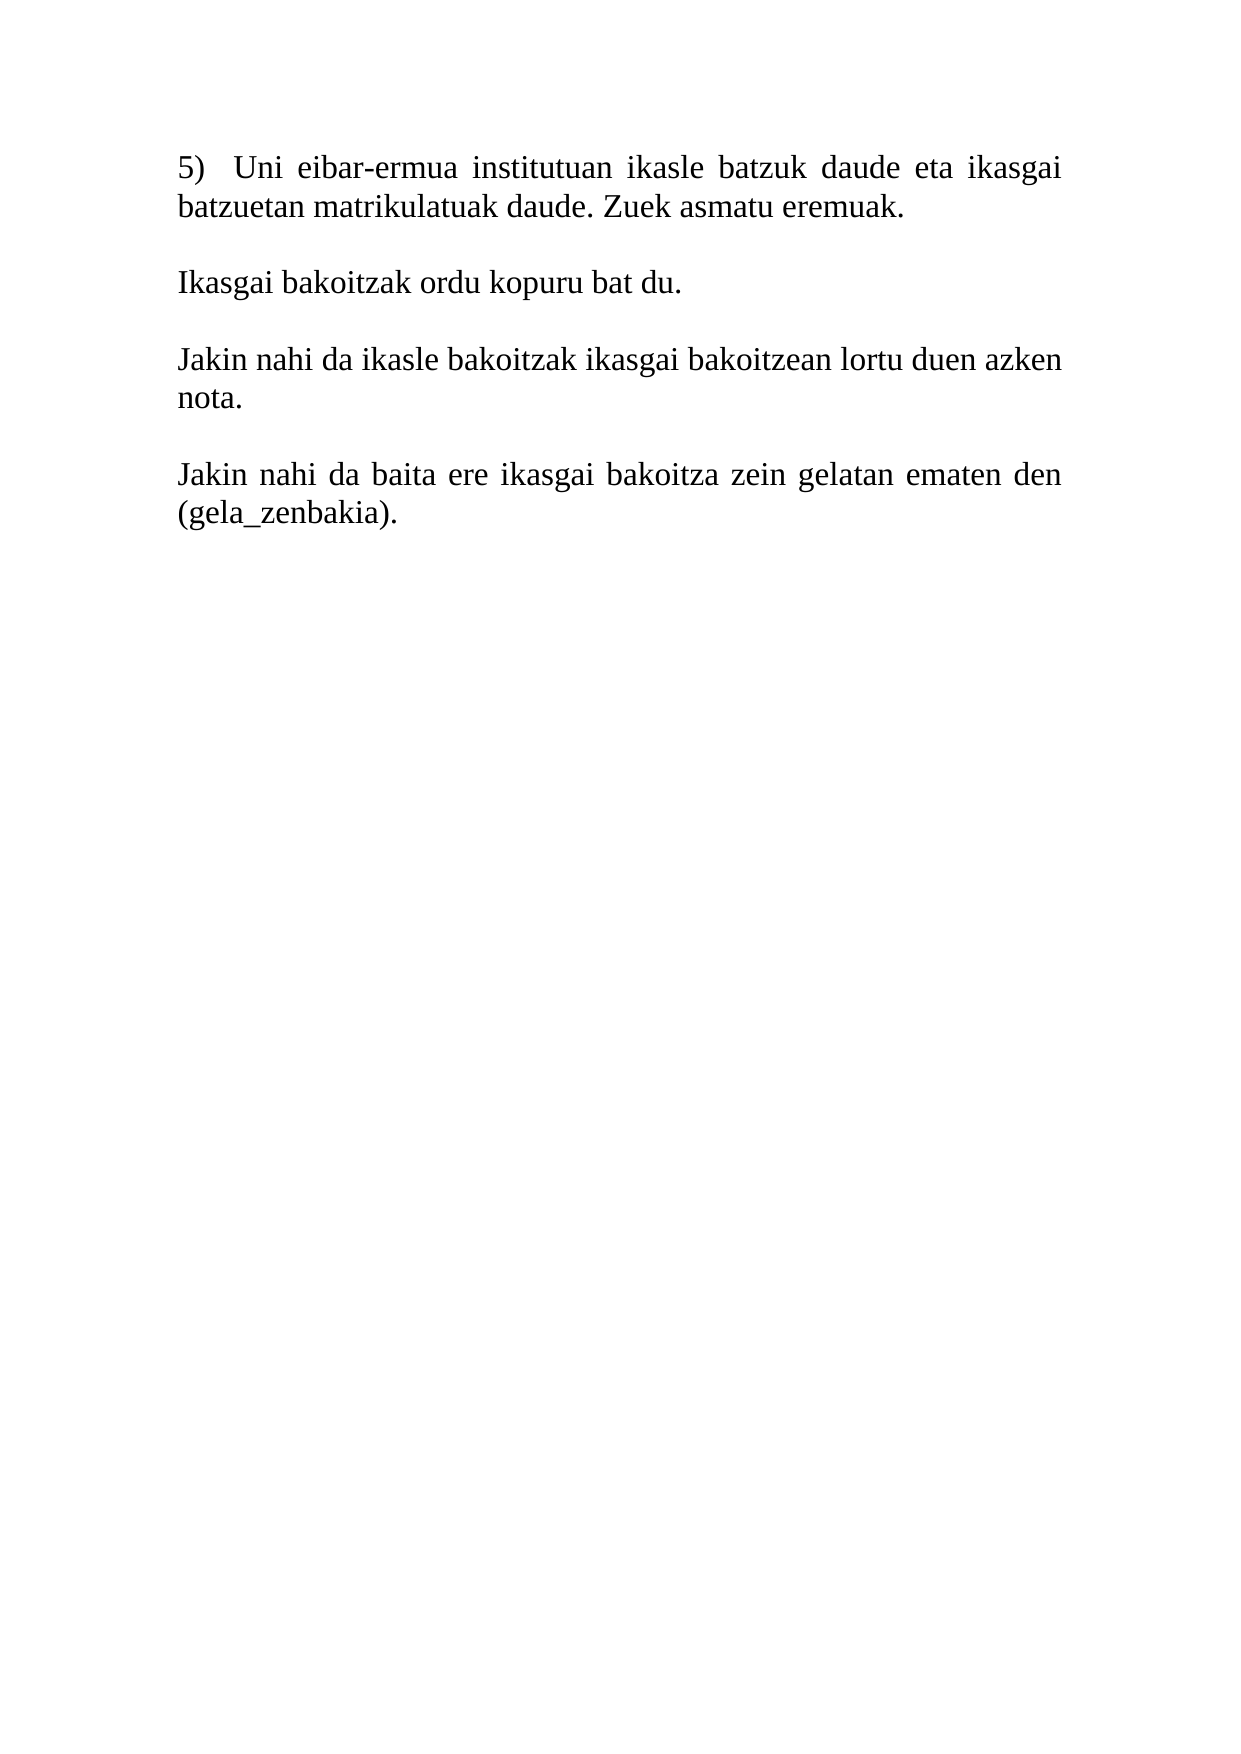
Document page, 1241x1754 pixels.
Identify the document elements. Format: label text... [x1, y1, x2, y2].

text Ikasgai bakoitzak ordu kopuru bat du. [177, 263, 1063, 301]
text Jakin nahi da ikasle bakoitzak ikasgai bakoitzean lortu duen azken nota. [177, 339, 1063, 416]
text 5) Uni eibar-ermua institutuan ikasle batzuk daude eta ikasgai batzuetan matrikulatuak daude. Zuek asmatu eremuak. [177, 148, 1063, 224]
text Jakin nahi da baita ere ikasgai bakoitza zein gelatan ematen den (gela_zenbakia). [177, 454, 1063, 531]
